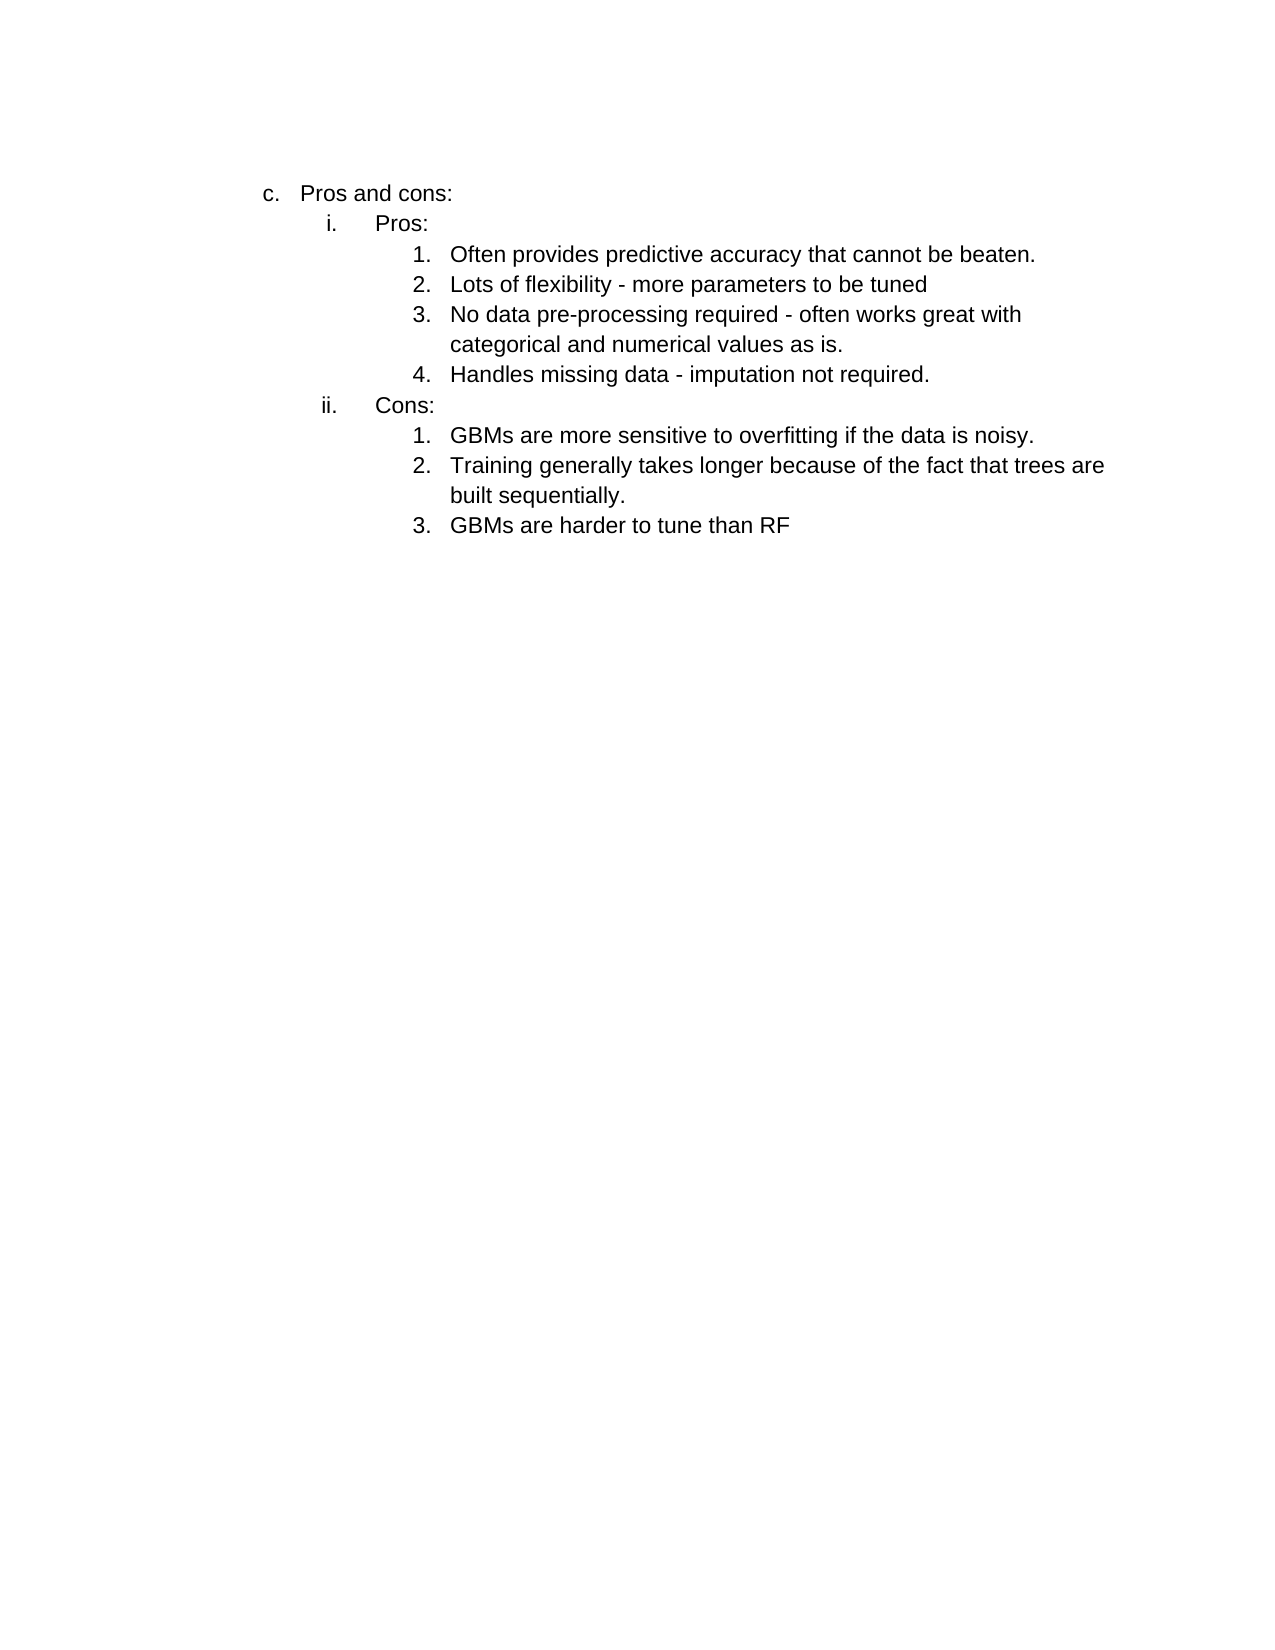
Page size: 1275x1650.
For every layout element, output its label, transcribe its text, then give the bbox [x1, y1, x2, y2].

list GBMs are harder to tune than RF [412, 512, 1125, 539]
list Pros and cons: [262, 180, 1125, 207]
list GBMs are more sensitive to overfitting if the data is noisy. [412, 422, 1125, 448]
list Lots of flexibility - more parameters to be tuned [412, 271, 1125, 297]
list Cons: [337, 392, 1125, 418]
list Pros: [337, 210, 1125, 237]
list Training generally takes longer because of the fact that trees are built sequentially. [412, 452, 1125, 509]
list Often provides predictive accuracy that cannot be beaten. [412, 241, 1125, 267]
list No data pre-processing required - often works great with categorical and numerical values as is. [412, 301, 1125, 358]
list Handles missing data - imputation not required. [412, 361, 1125, 388]
